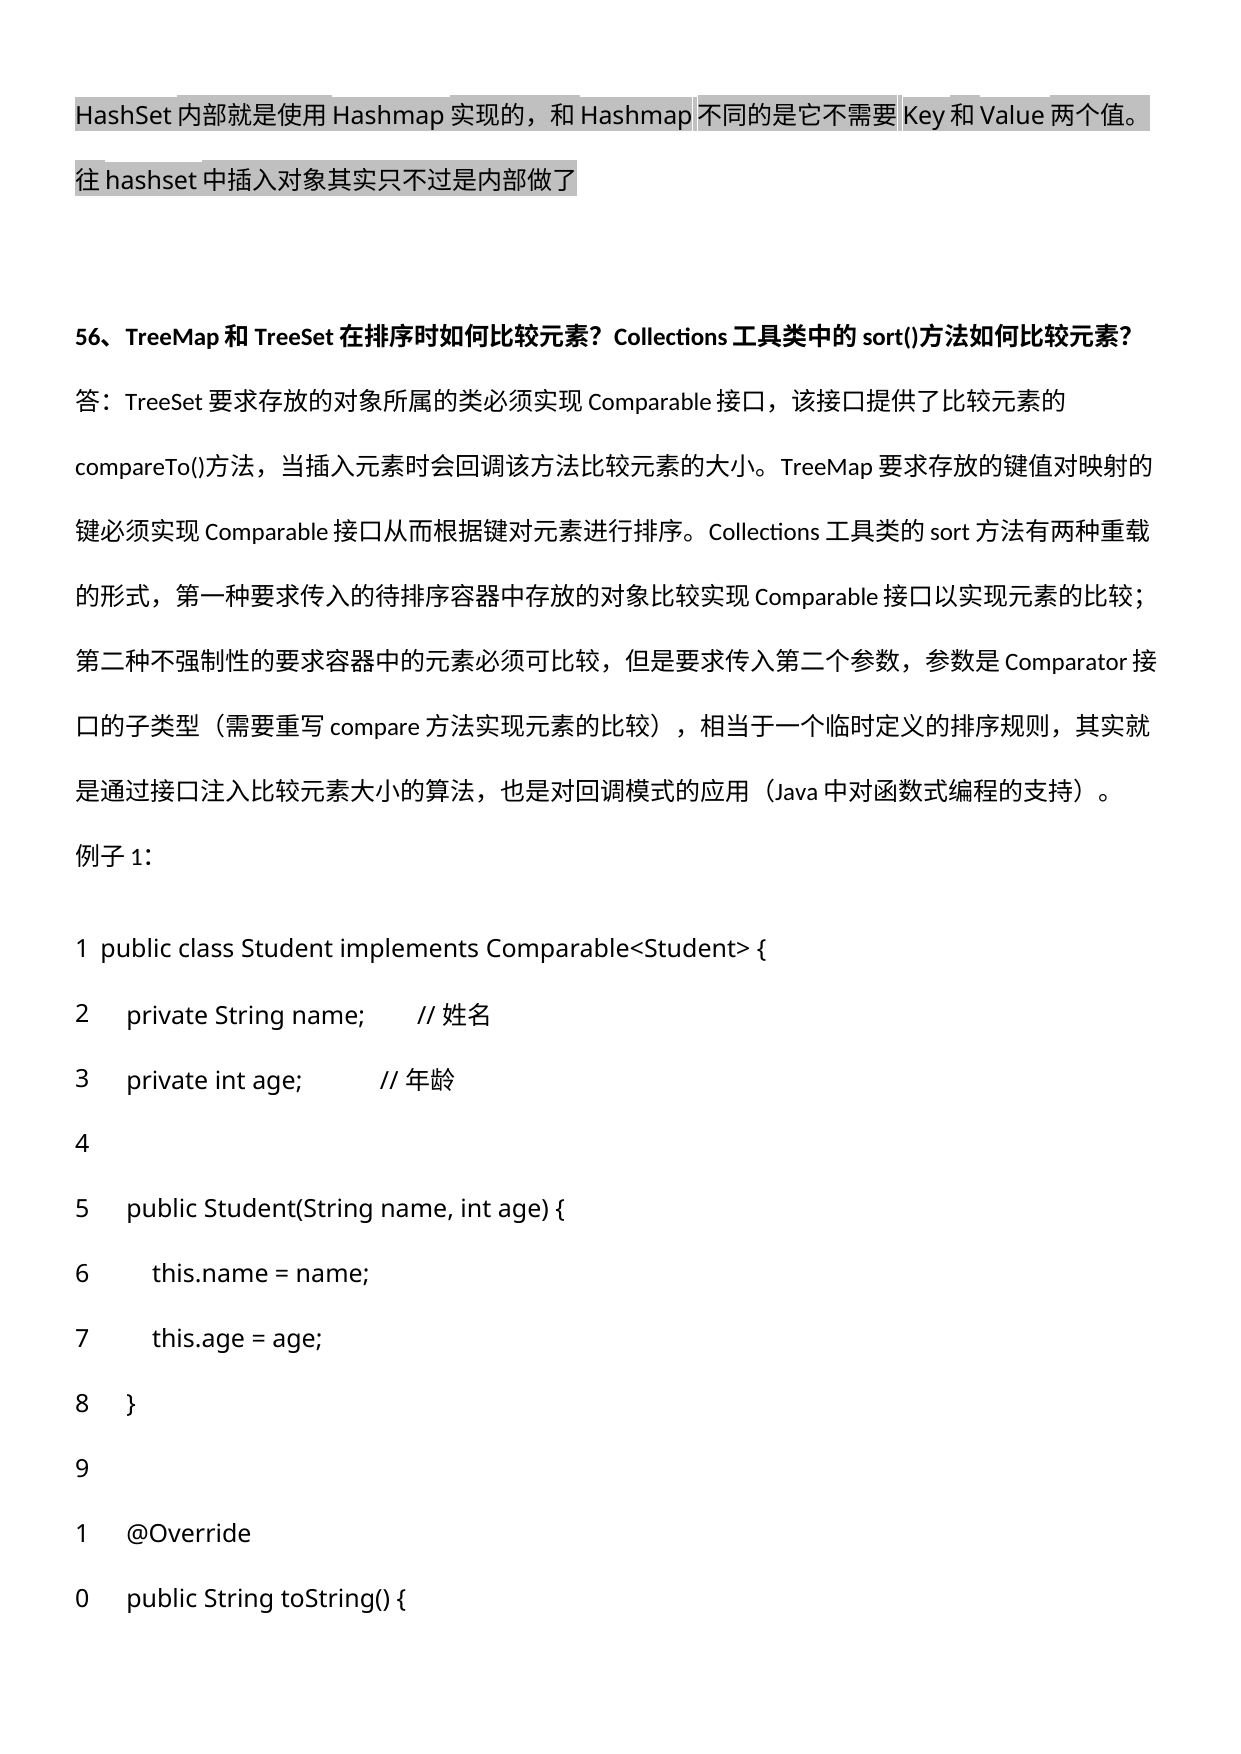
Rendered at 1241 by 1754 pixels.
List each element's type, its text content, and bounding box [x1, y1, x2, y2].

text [75, 81, 1165, 211]
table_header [100, 916, 975, 1631]
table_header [75, 916, 100, 1631]
text 56、TreeMap和TreeSet在排序时如何比较元素？Collections工具类中的sort()方法如何比较元素？ 答：TreeSet要求存放的对象所属的类必须实现Comparable接口，该接口提供了比较元素的compareTo()方法，当插入元素时会回调该方法比较元素的大小。TreeMap要求存放的键值对映射的键必须实现Comparable接口从而根据键对元素进行排序。Collections工具类的sort方法有两种重载的形式，第一种要求传入的待排序容器中存放的对象比较实现Comparable接口以实现元素的比较；第二种不强制性的要求容器中的元素必须可比较，但是要求传入第二个参数，参数是Comparator接口的子类型（需要重写compare方法实现元素的比较），相当于一个临时定义的排序规则，其实就是通过接口注入比较元素大小的算法，也是对回调模式的应用（Java中对函数式编程的支持）。 例子1： [75, 302, 1165, 887]
